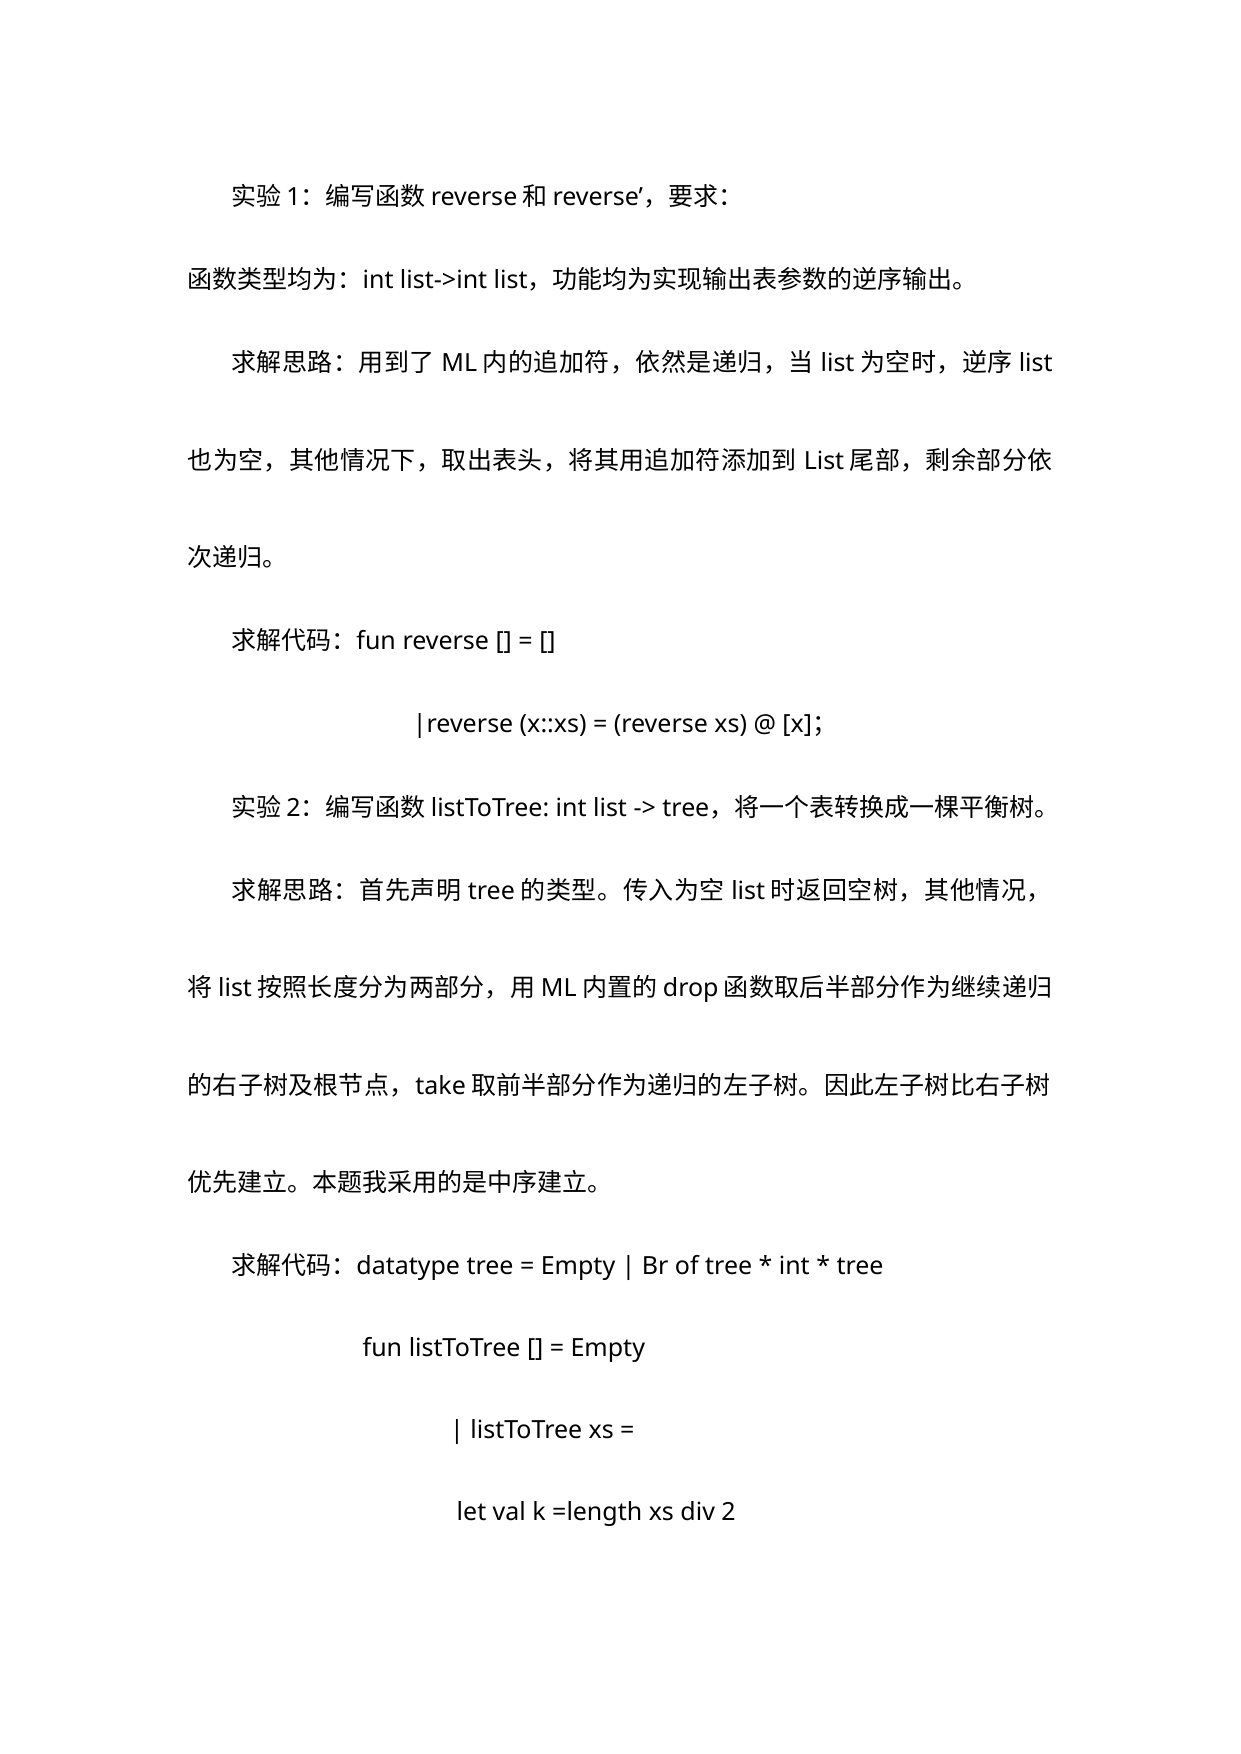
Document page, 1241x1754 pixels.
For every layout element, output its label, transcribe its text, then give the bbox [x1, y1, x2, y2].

text fun listToTree [] = Empty [319, 1314, 1053, 1379]
text 求解思路：用到了ML内的追加符，依然是递归，当list为空时，逆序list也为空，其他情况下，取出表头，将其用追加符添加到List尾部，剩余部分依次递归。 [187, 328, 1053, 588]
text 实验1：编写函数reverse和reverse’，要求： [187, 162, 1053, 227]
text 求解思路：首先声明tree的类型。传入为空list时返回空树，其他情况，将list按照长度分为两部分，用ML内置的drop函数取后半部分作为继续递归的右子树及根节点，take取前半部分作为递归的左子树。因此左子树比右子树优先建立。本题我采用的是中序建立。 [187, 856, 1053, 1213]
text |reverse (x::xs) = (reverse xs) @ [x]； [187, 689, 1053, 754]
text 求解代码：datatype tree = Empty | Br of tree * int * tree [187, 1231, 1053, 1296]
text 求解代码：fun reverse [] = [] [187, 606, 1053, 671]
text let val k =length xs div 2 [187, 1478, 1053, 1543]
text | listToTree xs = [187, 1396, 1053, 1461]
text 函数类型均为：int list->int list，功能均为实现输出表参数的逆序输出。 [187, 245, 1053, 310]
text 实验2：编写函数listToTree: int list -> tree，将一个表转换成一棵平衡树。 [187, 773, 1053, 838]
